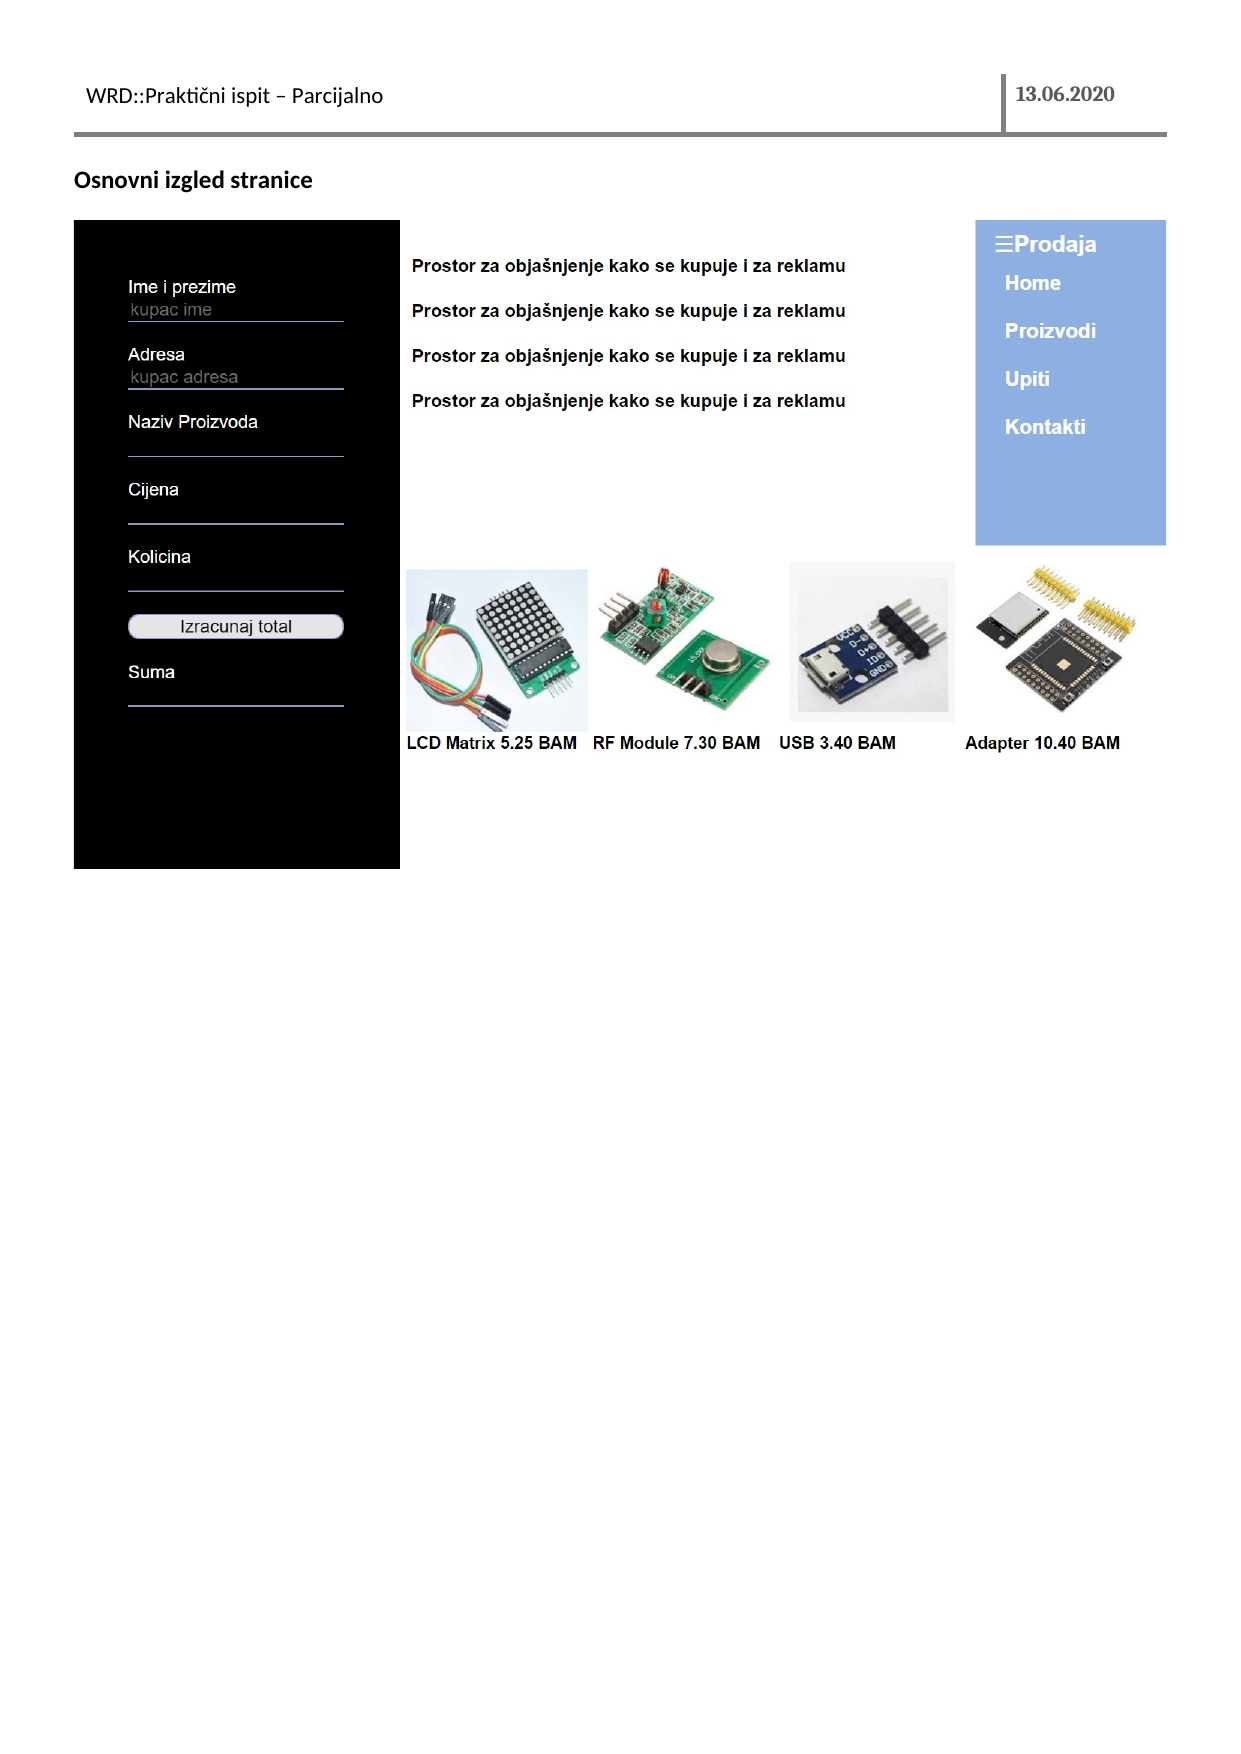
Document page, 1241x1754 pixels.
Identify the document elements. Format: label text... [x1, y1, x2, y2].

picture [73, 220, 1167, 869]
text Osnovni izgled stranice [74, 165, 1167, 195]
